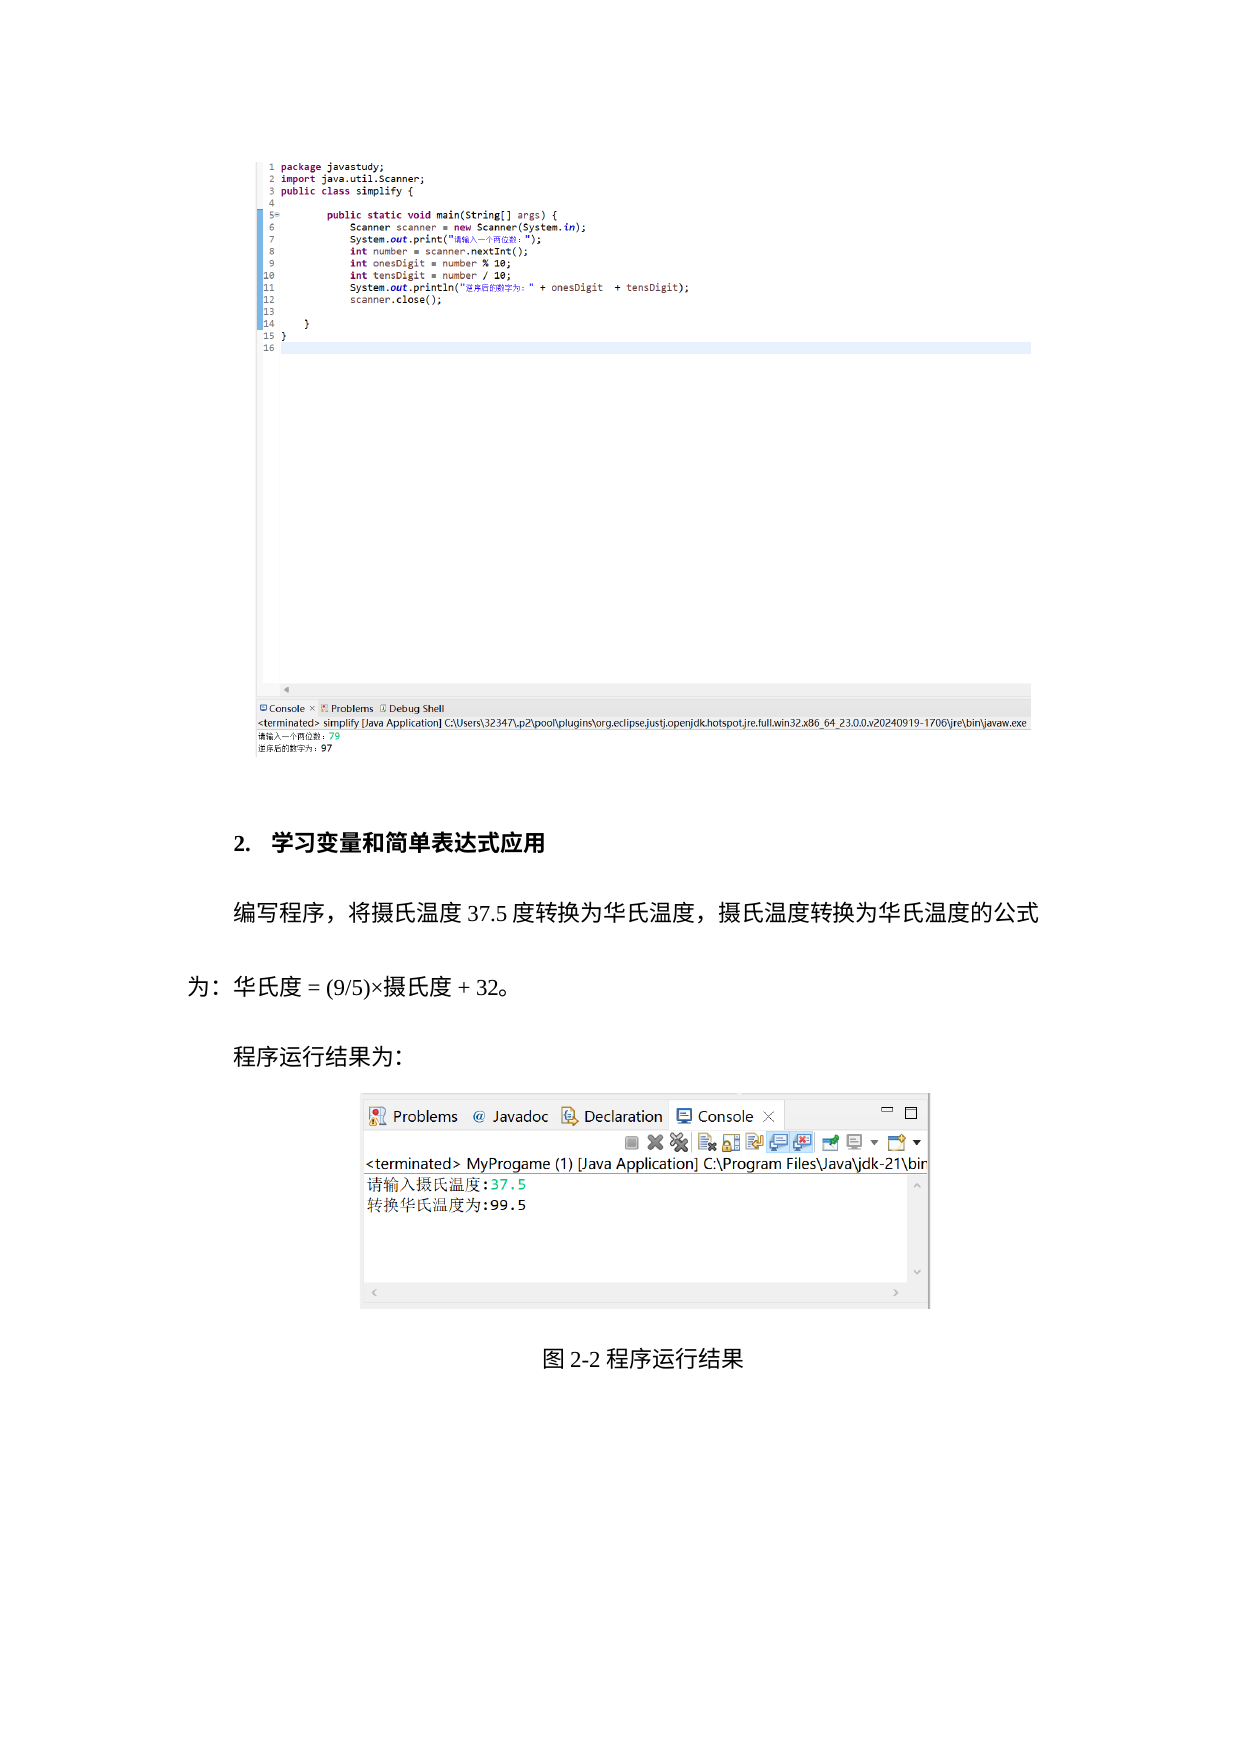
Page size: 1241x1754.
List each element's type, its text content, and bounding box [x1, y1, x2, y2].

list 学习变量和简单表达式应用 [233, 809, 1053, 874]
picture [255, 162, 1031, 757]
list 编写程序，将摄氏温度37.5度转换为华氏温度，摄氏温度转换为华氏温度的公式为：华氏度 = (9/5)×摄氏度 + 32。 [187, 879, 1053, 1018]
list 图2-2 程序运行结果 [187, 1325, 1053, 1390]
picture [359, 1093, 931, 1309]
list 程序运行结果为： [187, 1023, 1053, 1088]
